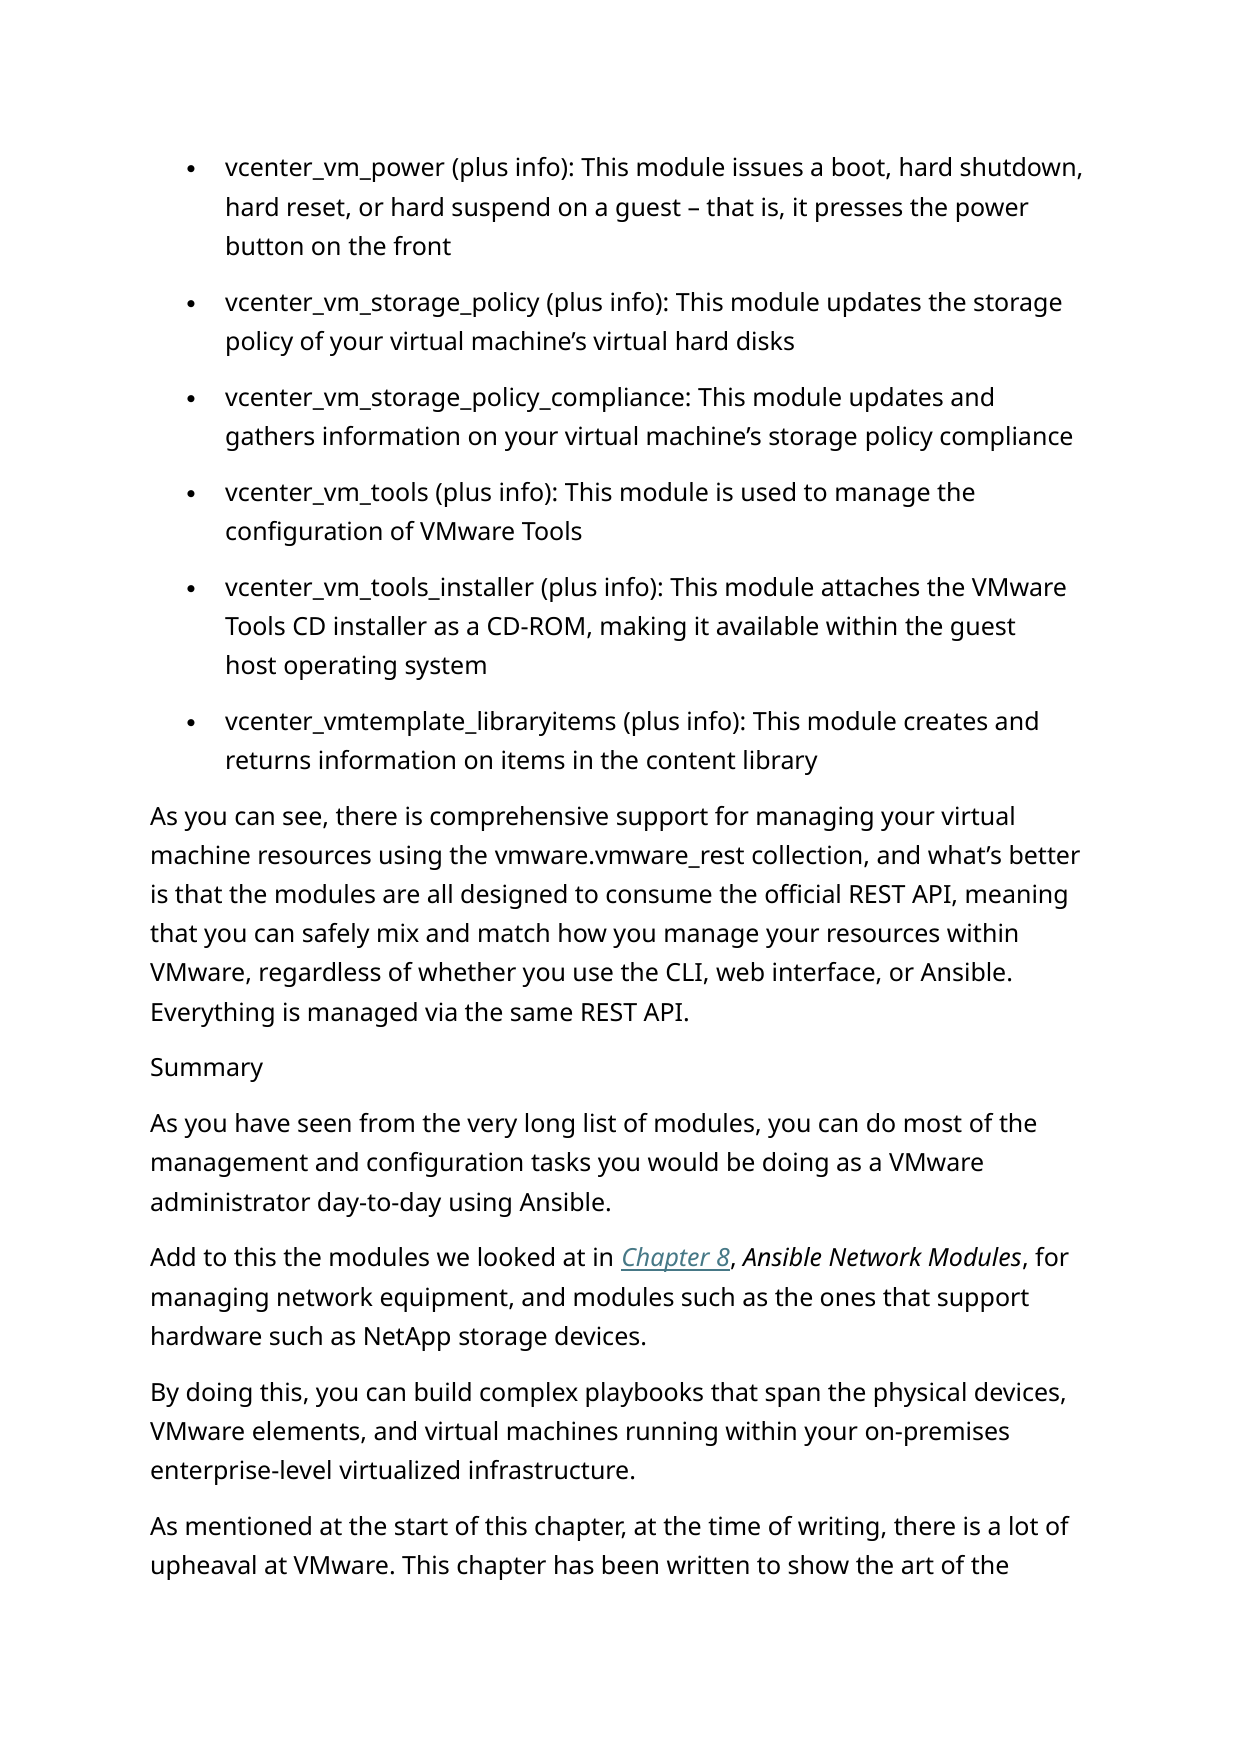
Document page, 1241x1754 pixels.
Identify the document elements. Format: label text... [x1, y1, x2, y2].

text Add to this the modules we looked at in Chapter 8, Ansible Network Modules, for managing network equipment, and modules such as the ones that support hardware such as NetApp storage devices. [150, 1240, 1090, 1352]
list vcenter_vm_storage_policy (plus info): This module updates the storage policy of your virtual machine’s virtual hard disks [187, 284, 1090, 357]
list vcenter_vm_tools_installer (plus info): This module attaches the VMware Tools CD installer as a CD-ROM, making it available within the guest host operating system [187, 569, 1090, 682]
text By doing this, you can build complex playbooks that span the physical devices, VMware elements, and virtual machines running within your on-premises enterprise-level virtualized infrastructure. [150, 1374, 1090, 1487]
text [150, 1508, 1090, 1582]
text As you have seen from the very long list of modules, you can do most of the management and configuration tasks you would be doing as a VMware administrator day-to-day using Ansible. [150, 1106, 1090, 1218]
list vcenter_vm_tools (plus info): This module is used to manage the configuration of VMware Tools [187, 474, 1090, 547]
list vcenter_vm_storage_policy_compliance: This module updates and gathers information on your virtual machine’s storage policy compliance [187, 379, 1090, 452]
list vcenter_vm_power (plus info): This module issues a boot, hard shutdown, hard reset, or hard suspend on a guest – that is, it presses the power button on the front [187, 150, 1090, 262]
list vcenter_vmtemplate_libraryitems (plus info): This module creates and returns information on items in the content library [187, 703, 1090, 777]
text Summary [150, 1050, 1090, 1084]
text As you can see, there is comprehensive support for managing your virtual machine resources using the vmware.vmware_rest collection, and what’s better is that the modules are all designed to consume the official REST API, meaning that you can safely mix and match how you manage your resources within VMware, regardless of whether you use the CLI, web interface, or Ansible. Everything is managed via the same REST API. [150, 798, 1090, 1028]
